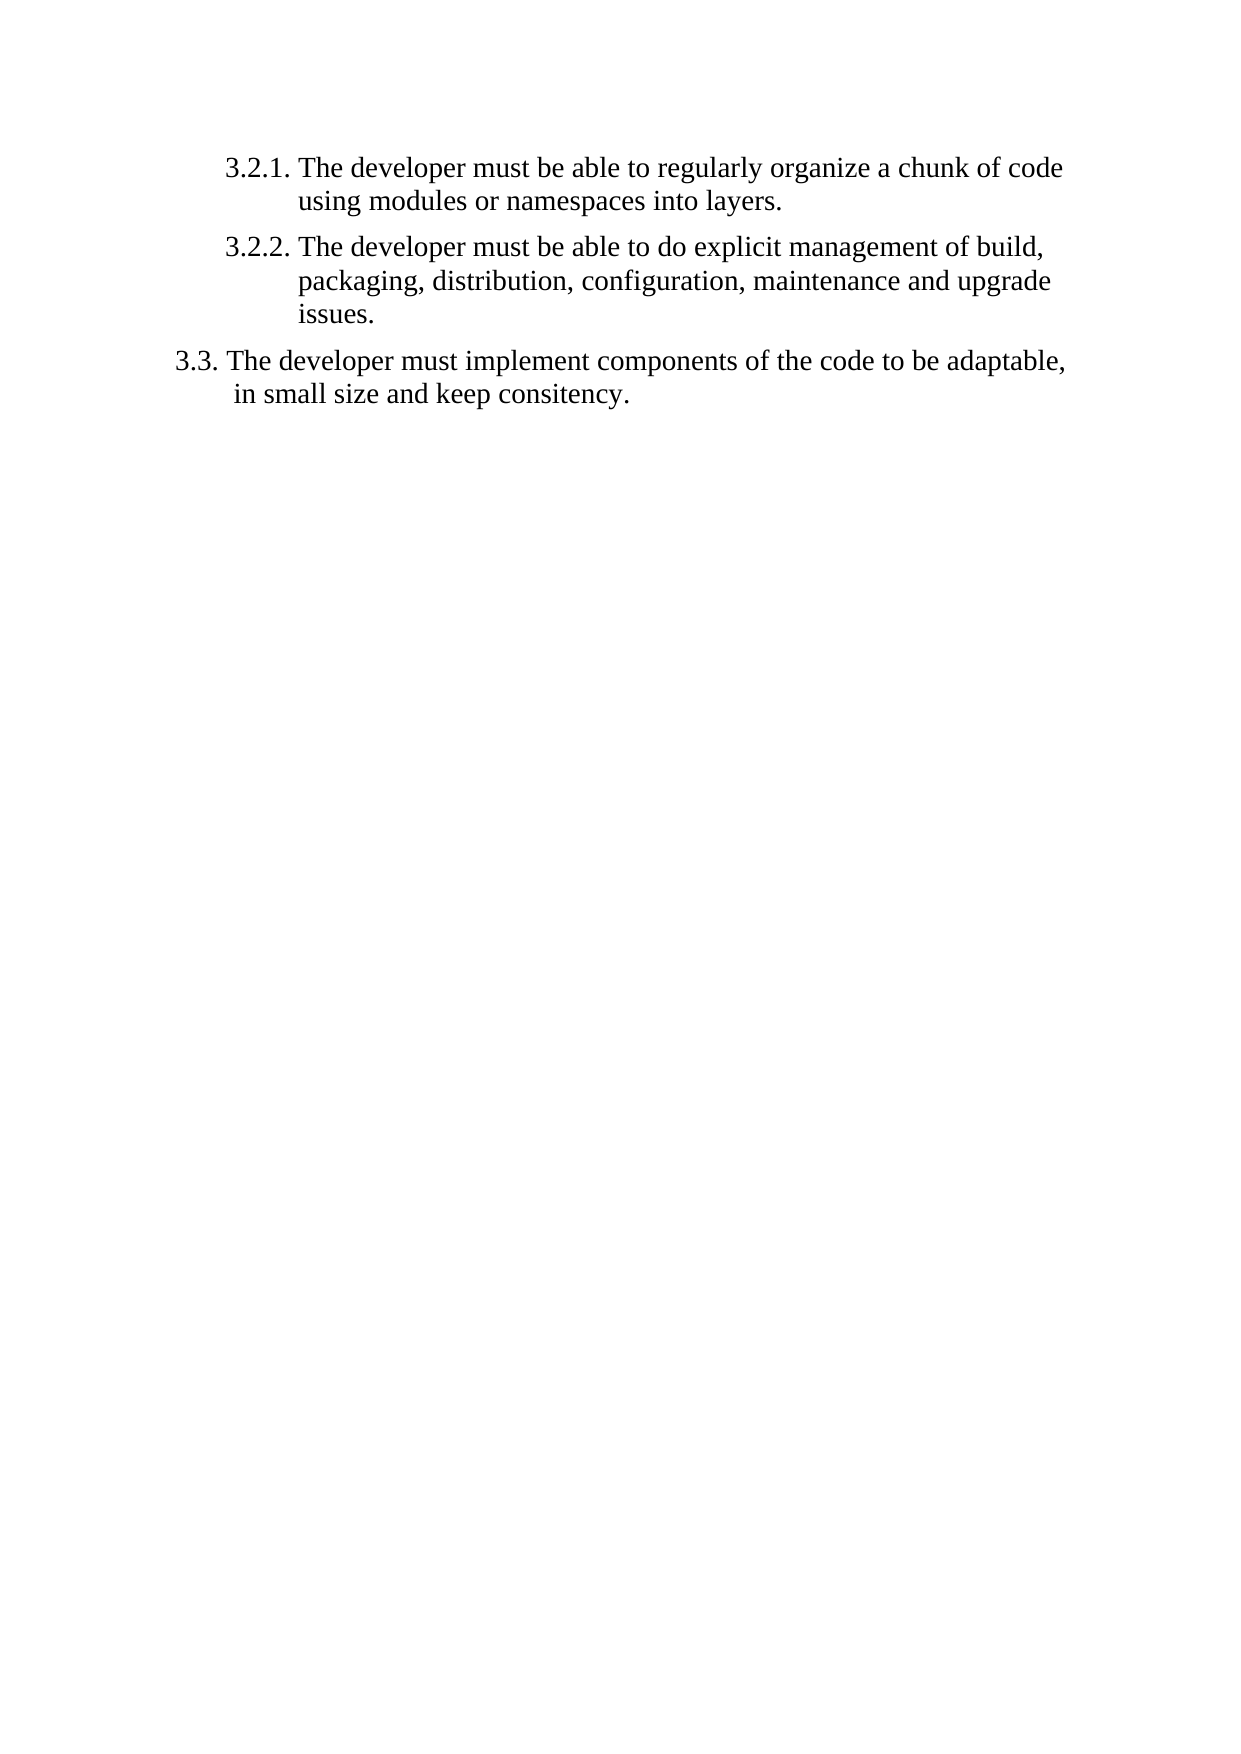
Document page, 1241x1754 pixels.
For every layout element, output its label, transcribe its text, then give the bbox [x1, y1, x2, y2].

text 3.2.2. The developer must be able to do explicit management of build, packaging, distribution, configuration, maintenance and upgrade issues. [225, 229, 1090, 330]
text 3.2.1. The developer must be able to regularly organize a chunk of code using modules or namespaces into layers. [225, 150, 1090, 217]
text 3.3. The developer must implement components of the code to be adaptable, in small size and keep consitency. [175, 343, 1090, 410]
